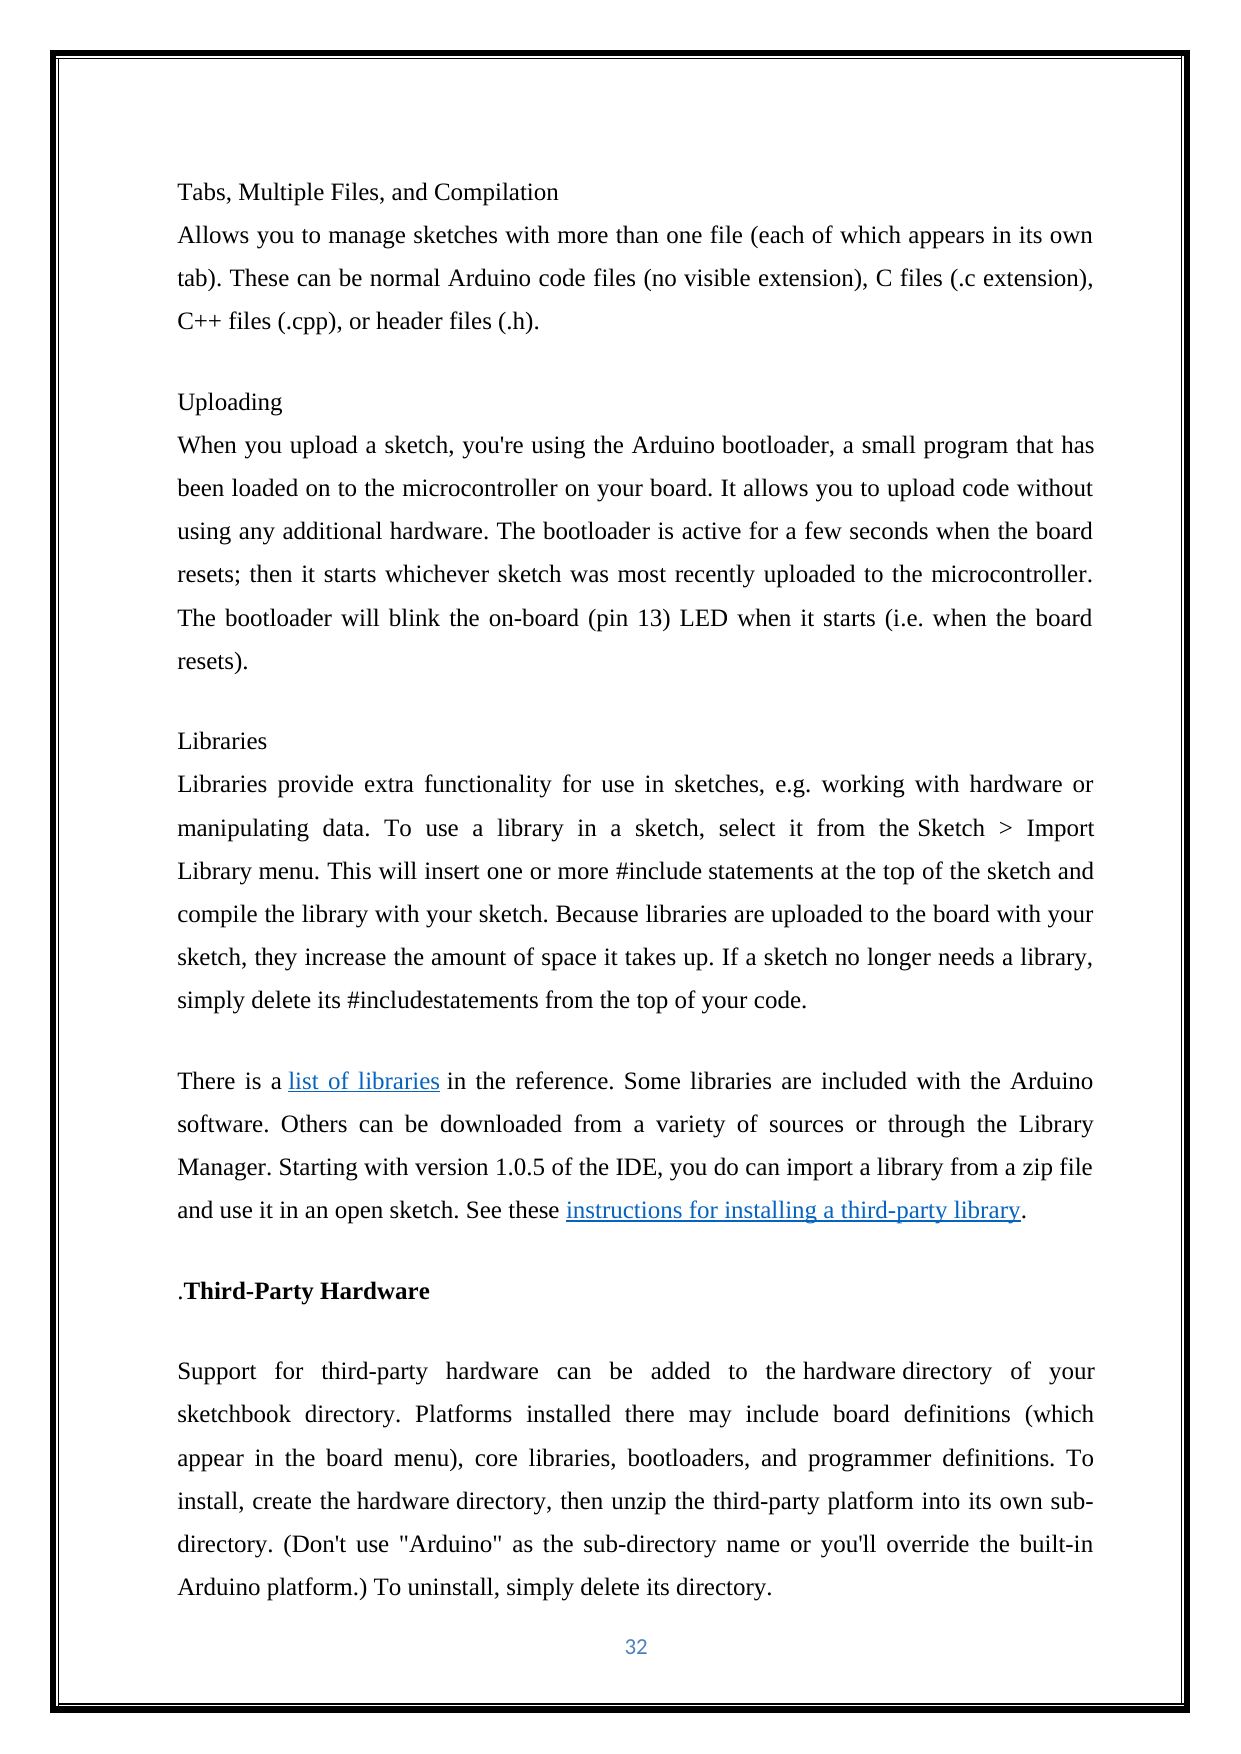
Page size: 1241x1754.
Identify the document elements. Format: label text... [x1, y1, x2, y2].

text There is a list of libraries in the reference. Some libraries are included with the Arduino software. Others can be downloaded from a variety of sources or through the Library Manager. Starting with version 1.0.5 of the IDE, you do can import a library from a zip file and use it in an open sketch. See these instructions for installing a third-party library. [177, 1066, 1095, 1224]
text When you upload a sketch, you're using the Arduino bootloader, a small program that has been loaded on to the microcontroller on your board. It allows you to upload code without using any additional hardware. The bootloader is active for a few seconds when the board resets; then it starts whichever sketch was most recently uploaded to the microcontroller. The bootloader will blink the on-board (pin 13) LED when it starts (i.e. when the board resets). [177, 430, 1095, 674]
subtitle Libraries [177, 726, 1095, 755]
subtitle Tabs, Multiple Files, and Compilation [177, 177, 1095, 206]
subtitle Uploading [177, 387, 1095, 416]
text Support for third-party hardware can be added to the hardware directory of your sketchbook directory. Platforms installed there may include board definitions (which appear in the board menu), core libraries, bootloaders, and programmer definitions. To install, create the hardware directory, then unzip the third-party platform into its own sub-directory. (Don't use "Arduino" as the sub-directory name or you'll override the built-in Arduino platform.) To uninstall, simply delete its directory. [177, 1356, 1095, 1601]
text Libraries provide extra functionality for use in sketches, e.g. working with hardware or manipulating data. To use a library in a sketch, select it from the Sketch > Import Library menu. This will insert one or more #include statements at the top of the sketch and compile the library with your sketch. Because libraries are uploaded to the board with your sketch, they increase the amount of space it takes up. If a sketch no longer needs a library, simply delete its #includestatements from the top of your code. [177, 769, 1095, 1014]
text Allows you to manage sketches with more than one file (each of which appears in its own tab). These can be normal Arduino code files (no visible extension), C files (.c extension), C++ files (.cpp), or header files (.h). [177, 220, 1095, 335]
text .Third-Party Hardware [177, 1276, 1095, 1304]
